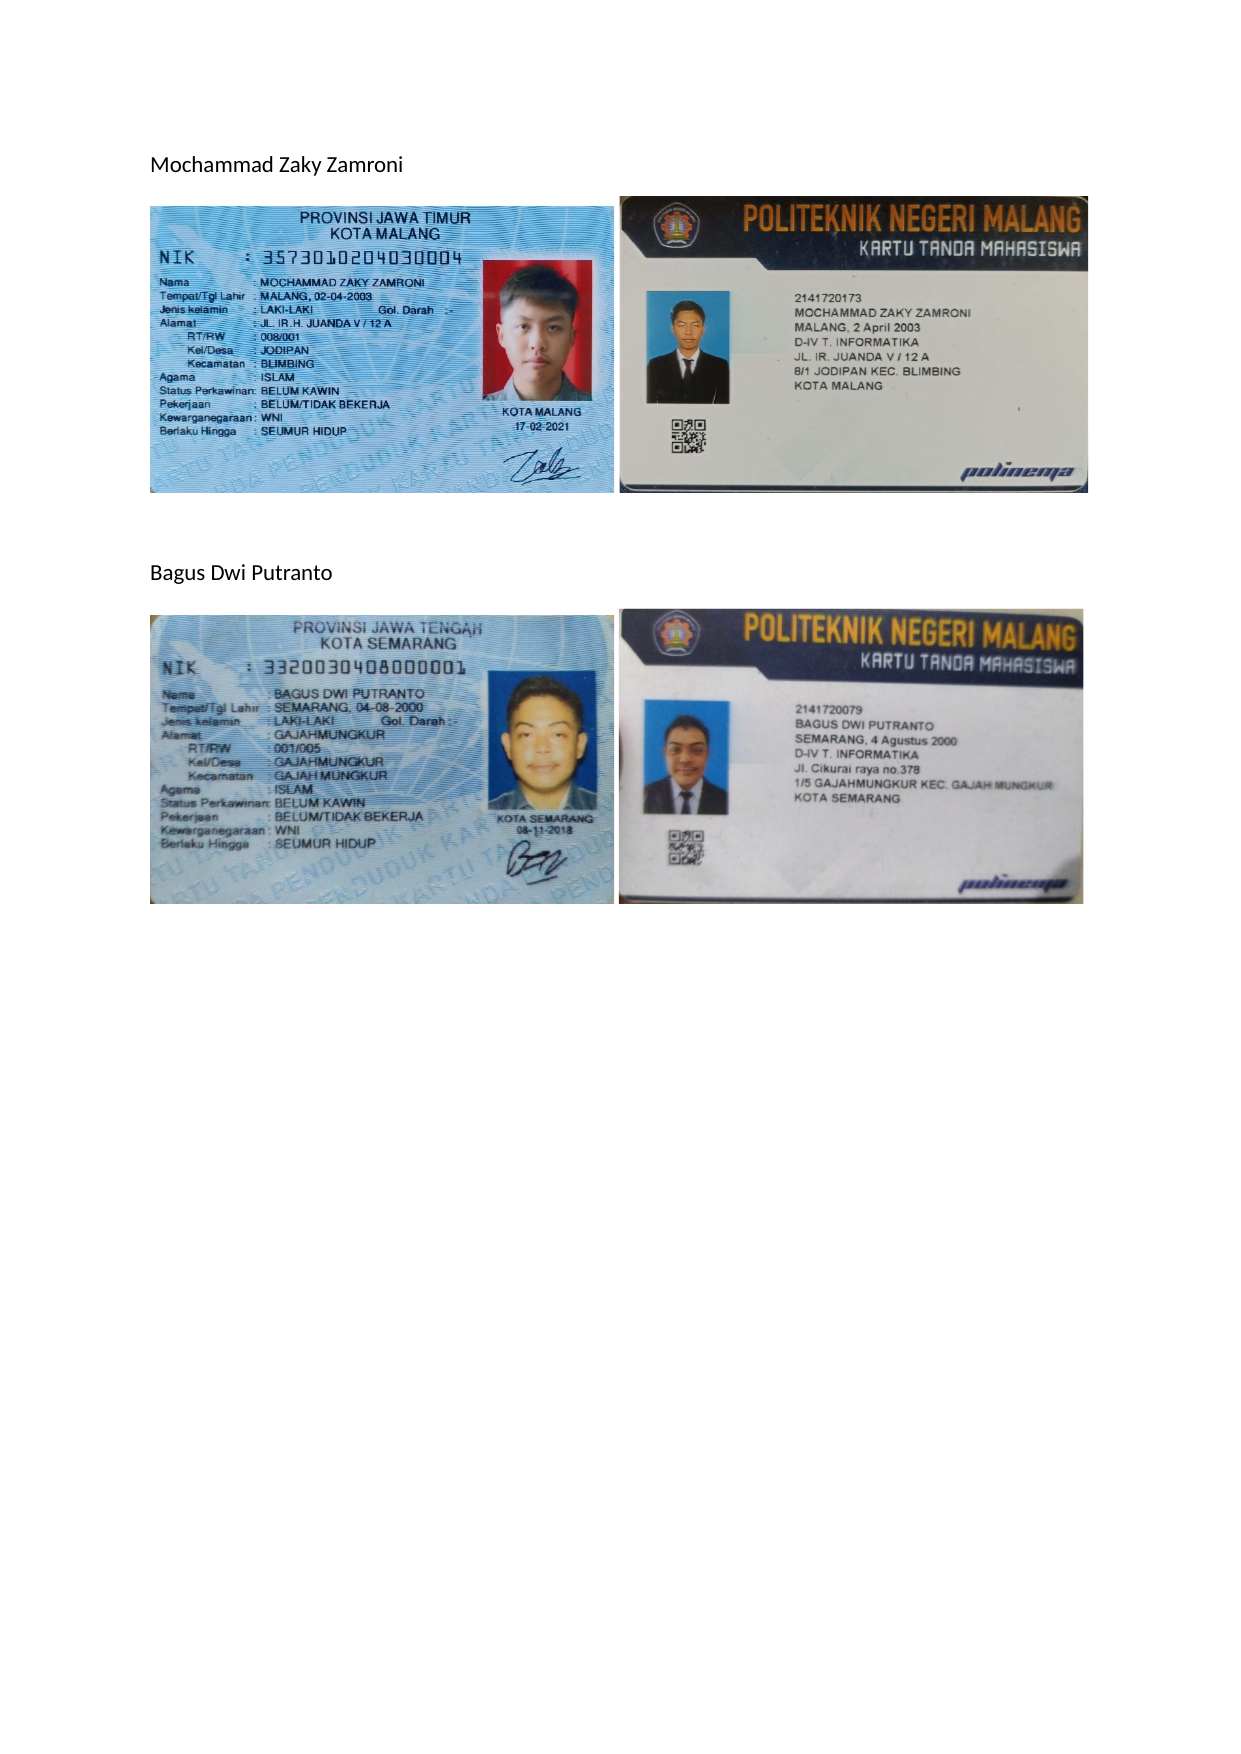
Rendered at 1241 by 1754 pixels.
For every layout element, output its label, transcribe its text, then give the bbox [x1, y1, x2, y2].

text Mochammad Zaky Zamroni [150, 150, 1090, 178]
picture [150, 615, 615, 904]
text Bagus Dwi Putranto [150, 558, 1090, 586]
picture [619, 196, 1089, 493]
picture [618, 609, 1084, 904]
picture [150, 206, 615, 493]
